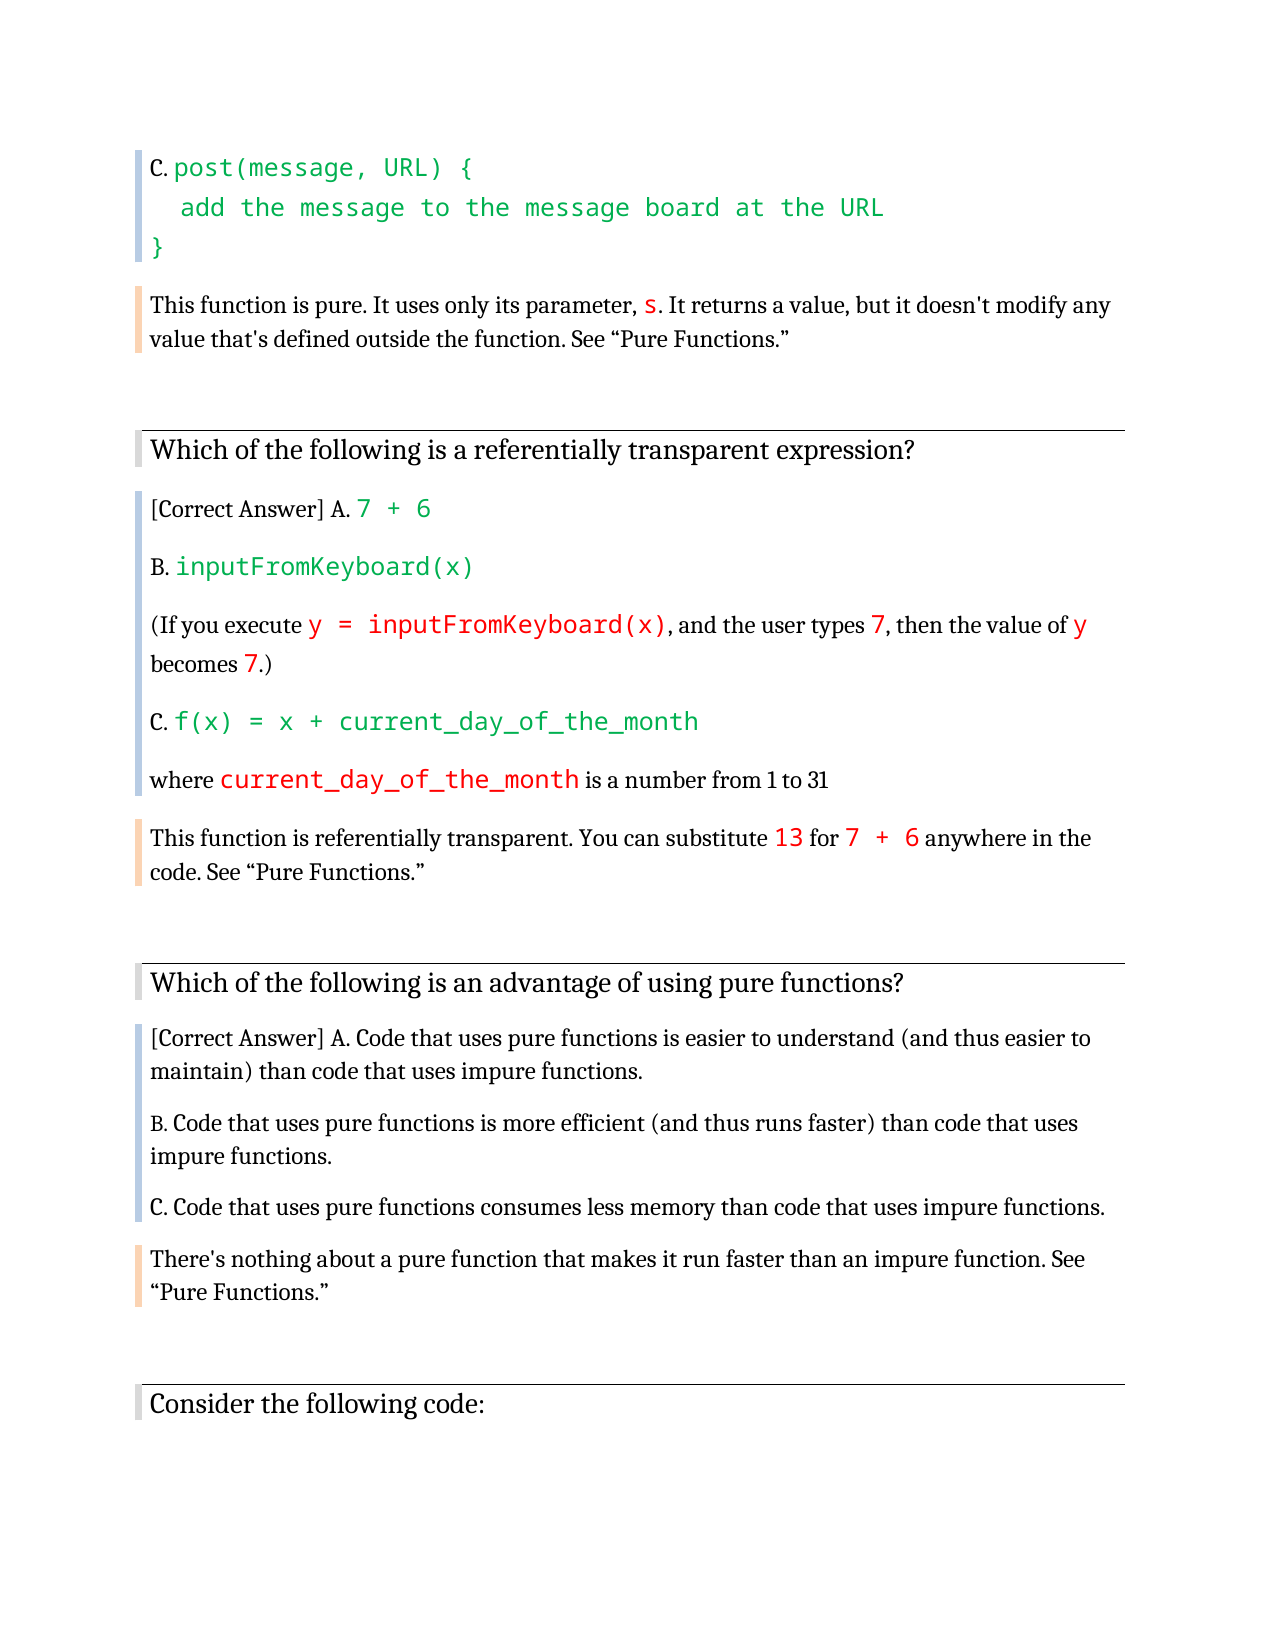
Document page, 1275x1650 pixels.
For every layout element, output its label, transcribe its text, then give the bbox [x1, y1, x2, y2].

text Consider the following code: [142, 1385, 1125, 1420]
text This function is referentially transparent. You can substitute 13 for 7 + 6 anywhere in the code. See “Pure Functions.” [142, 819, 1125, 886]
text where current_day_of_the_month is a number from 1 to 31 [142, 761, 1125, 796]
text [Correct Answer] A. 7 + 6 [142, 491, 1125, 525]
text Which of the following is a referentially transparent expression? [142, 431, 1125, 467]
text B. Code that uses pure functions is more efficient (and thus runs faster) than code that uses impure functions. [142, 1108, 1125, 1170]
text Which of the following is an advantage of using pure functions? [142, 964, 1125, 1000]
text [Correct Answer] A. Code that uses pure functions is easier to understand (and thus easier to maintain) than code that uses impure functions. [142, 1024, 1125, 1086]
text This function is pure. It uses only its parameter, s. It returns a value, but it doesn't modify any value that's defined outside the function. See “Pure Functions.” [142, 286, 1125, 353]
text C. post(message, URL) { add the message to the message board at the URL } [150, 150, 1125, 262]
text (If you execute y = inputFromKeyboard(x), and the user types 7, then the value of y becomes 7.) [142, 606, 1125, 680]
text C. Code that uses pure functions consumes less memory than code that uses impure functions. [142, 1193, 1125, 1222]
text C. f(x) = x + current_day_of_the_month [142, 703, 1125, 738]
text B. inputFromKeyboard(x) [142, 548, 1125, 583]
text There's nothing about a pure function that makes it run faster than an impure function. See “Pure Functions.” [142, 1245, 1125, 1307]
